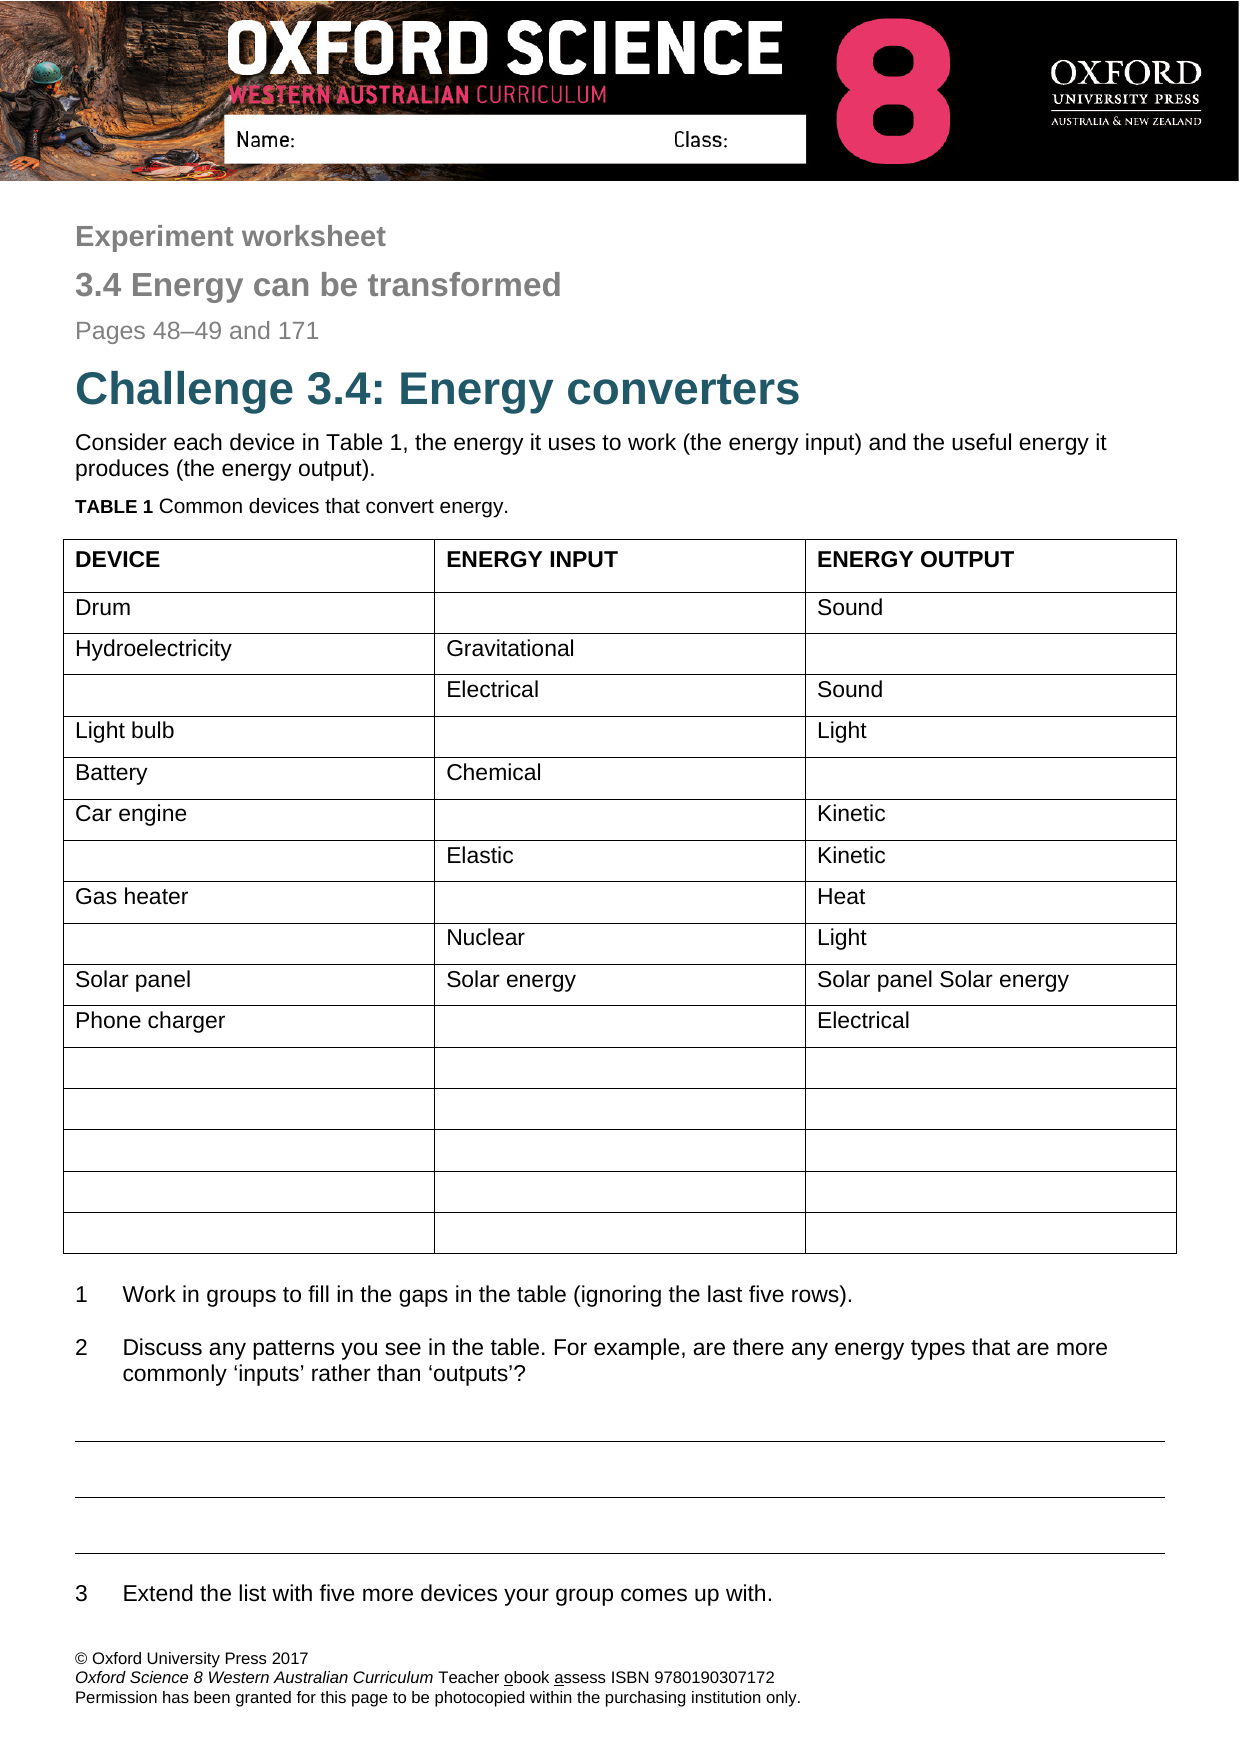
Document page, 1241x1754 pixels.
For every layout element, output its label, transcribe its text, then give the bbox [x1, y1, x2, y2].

table_cell [64, 1172, 434, 1212]
table_cell Kinetic [806, 800, 1176, 840]
table_cell [435, 800, 805, 840]
table_cell Light [806, 717, 1176, 757]
text Pages 48–49 and 171 [75, 316, 1165, 345]
text Challenge 3.4: Energy converters [75, 362, 1165, 414]
table_cell Solar panel Solar energy [806, 965, 1176, 1005]
table_cell Light bulb [64, 717, 434, 757]
table_cell Kinetic [806, 841, 1176, 881]
picture [0, 1, 1238, 181]
table_cell Electrical [806, 1006, 1176, 1047]
table_cell [806, 1048, 1176, 1088]
table_cell [806, 1089, 1176, 1129]
table_cell [435, 1213, 805, 1253]
table_cell Gravitational [435, 634, 805, 674]
table_header Energy output [806, 540, 1176, 592]
text Experiment worksheet [75, 219, 1165, 253]
table_cell [64, 924, 434, 964]
table_cell Sound [806, 675, 1176, 716]
table_cell [435, 593, 805, 633]
table_cell Electrical [435, 675, 805, 716]
list 1 Work in groups to fill in the gaps in the table (ignoring the last five rows). [75, 1281, 1165, 1307]
list 2 Discuss any patterns you see in the table. For example, are there any energy types that are more commonly ‘inputs’ rather than ‘outputs’? [75, 1333, 1165, 1386]
table_cell Sound [806, 593, 1176, 633]
table_cell [64, 675, 434, 716]
text Table 1 Common devices that convert energy. [75, 494, 1165, 518]
table_cell [64, 1089, 434, 1129]
table_cell [435, 1006, 805, 1047]
table_cell [435, 1172, 805, 1212]
table_cell Hydroelectricity [64, 634, 434, 674]
table_cell [435, 1048, 805, 1088]
table_cell Nuclear [435, 924, 805, 964]
table_cell [806, 634, 1176, 674]
table_cell Elastic [435, 841, 805, 881]
table_cell [64, 1048, 434, 1088]
table_cell [64, 1130, 434, 1171]
table_cell Chemical [435, 758, 805, 798]
table_cell [806, 1130, 1176, 1171]
table_cell [435, 1130, 805, 1171]
table_cell [806, 1213, 1176, 1253]
table_cell [64, 841, 434, 881]
table_cell [435, 1089, 805, 1129]
table_header Energy input [435, 540, 805, 592]
table_cell [64, 1213, 434, 1253]
table_cell Car engine [64, 800, 434, 840]
text 3.4 Energy can be transformed [75, 265, 1165, 304]
table_cell Battery [64, 758, 434, 798]
table_cell [435, 882, 805, 922]
table_cell [806, 758, 1176, 798]
table_cell Heat [806, 882, 1176, 922]
text Consider each device in Table 1, the energy it uses to work (the energy input) and the useful energy it produces (the energy output). [75, 428, 1165, 481]
table_cell Drum [64, 593, 434, 633]
table_header Device [64, 540, 434, 592]
list 3 Extend the list with five more devices your group comes up with. [75, 1580, 1165, 1606]
table_cell Gas heater [64, 882, 434, 922]
table_cell Light [806, 924, 1176, 964]
table_cell [435, 717, 805, 757]
table_cell [806, 1172, 1176, 1212]
table_cell Solar panel [64, 965, 434, 1005]
table_cell Phone charger [64, 1006, 434, 1047]
table_cell Solar energy [435, 965, 805, 1005]
